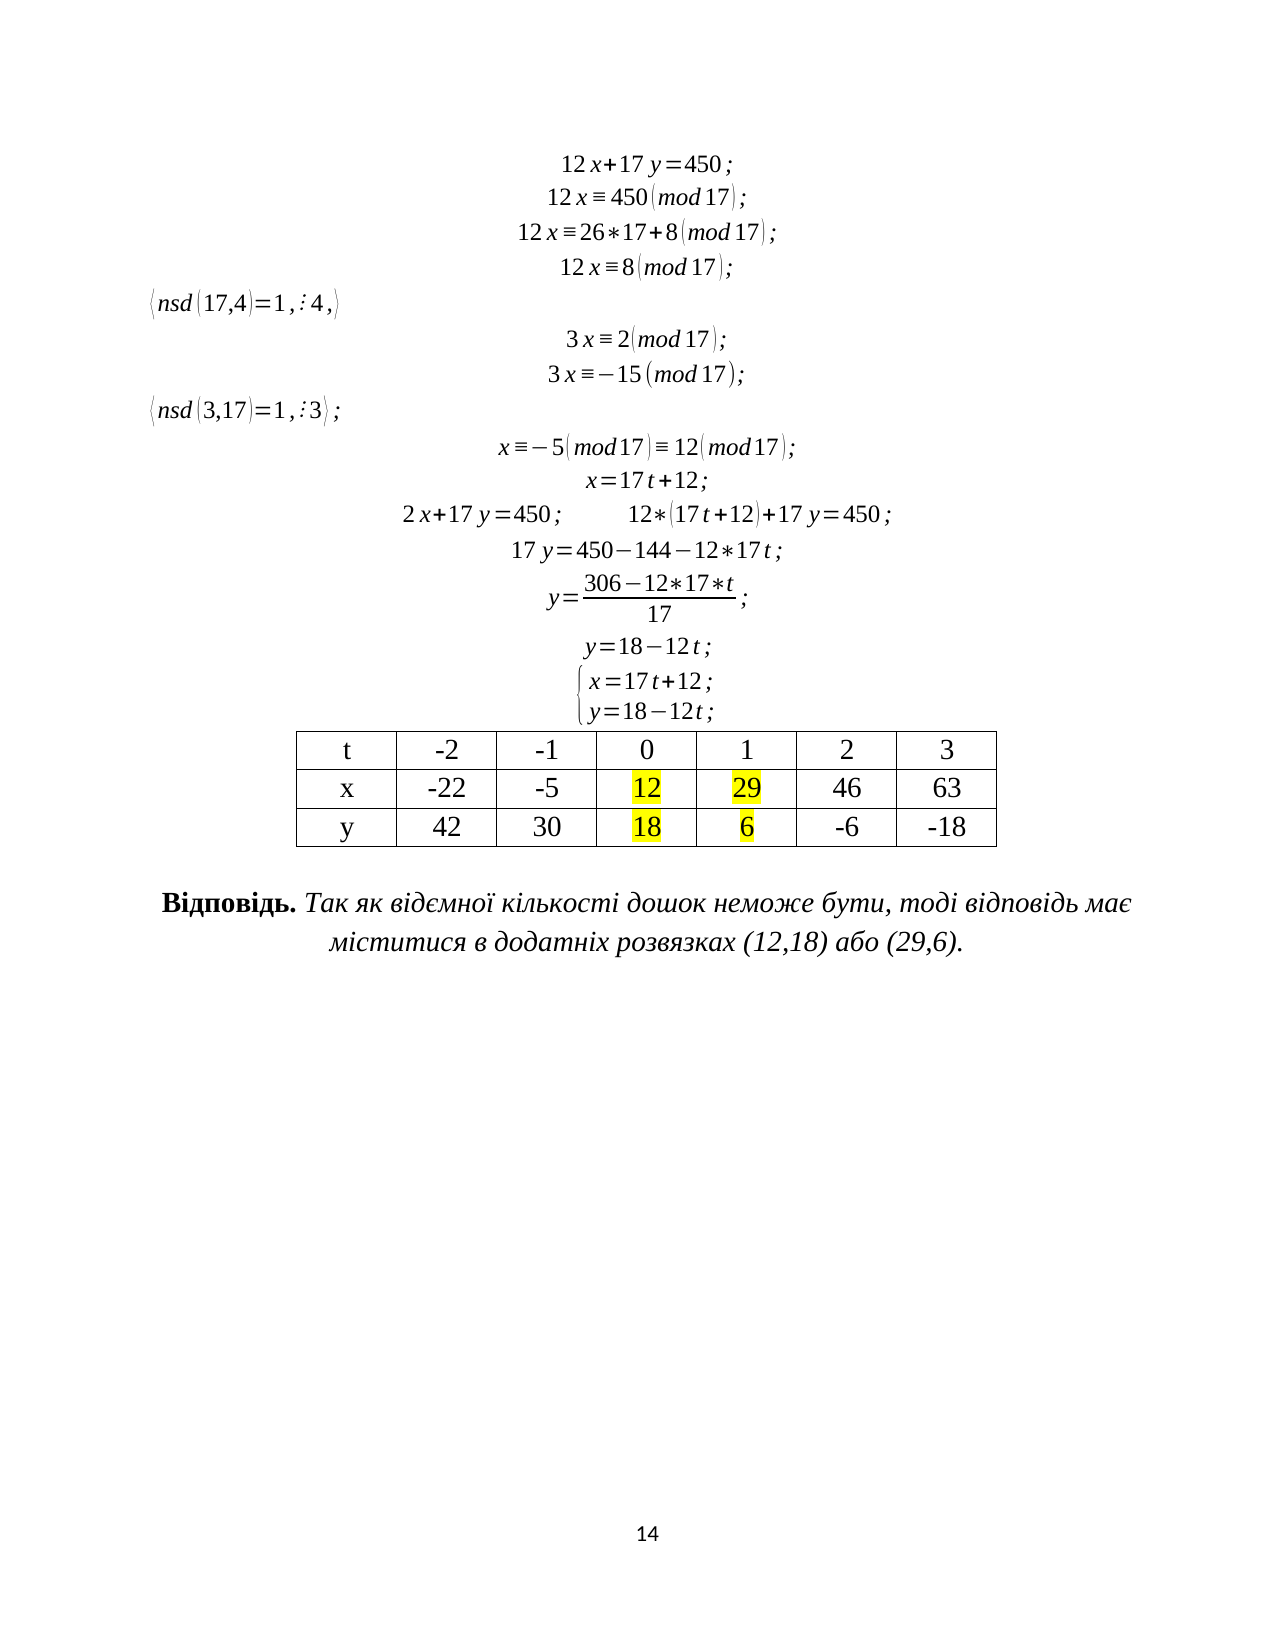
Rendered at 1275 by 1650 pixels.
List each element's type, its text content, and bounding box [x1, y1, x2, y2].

table_header 2 [797, 732, 896, 769]
table_cell 6 [697, 809, 796, 846]
table_cell x [297, 770, 396, 808]
table_cell 18 [597, 809, 696, 846]
table_cell -22 [397, 770, 496, 808]
table_cell -5 [497, 770, 596, 808]
table_cell 29 [697, 770, 796, 808]
table_header 1 [697, 732, 796, 769]
table_cell 46 [797, 770, 896, 808]
table_header t [297, 732, 396, 769]
table_cell 12 [597, 770, 696, 808]
text Відповідь. Так як відємної кількості дошок неможе бути, тоді відповідь має міститися в додатніх розвязках (12,18) або (29,6). [150, 886, 1144, 958]
table_cell 63 [897, 770, 996, 808]
table_cell -6 [797, 809, 896, 846]
table_cell 42 [397, 809, 496, 846]
table_header -1 [497, 732, 596, 769]
table_header -2 [397, 732, 496, 769]
table_cell y [297, 809, 396, 846]
table_cell -18 [897, 809, 996, 846]
table_header 3 [897, 732, 996, 769]
table_cell 30 [497, 809, 596, 846]
table_header 0 [597, 732, 696, 769]
